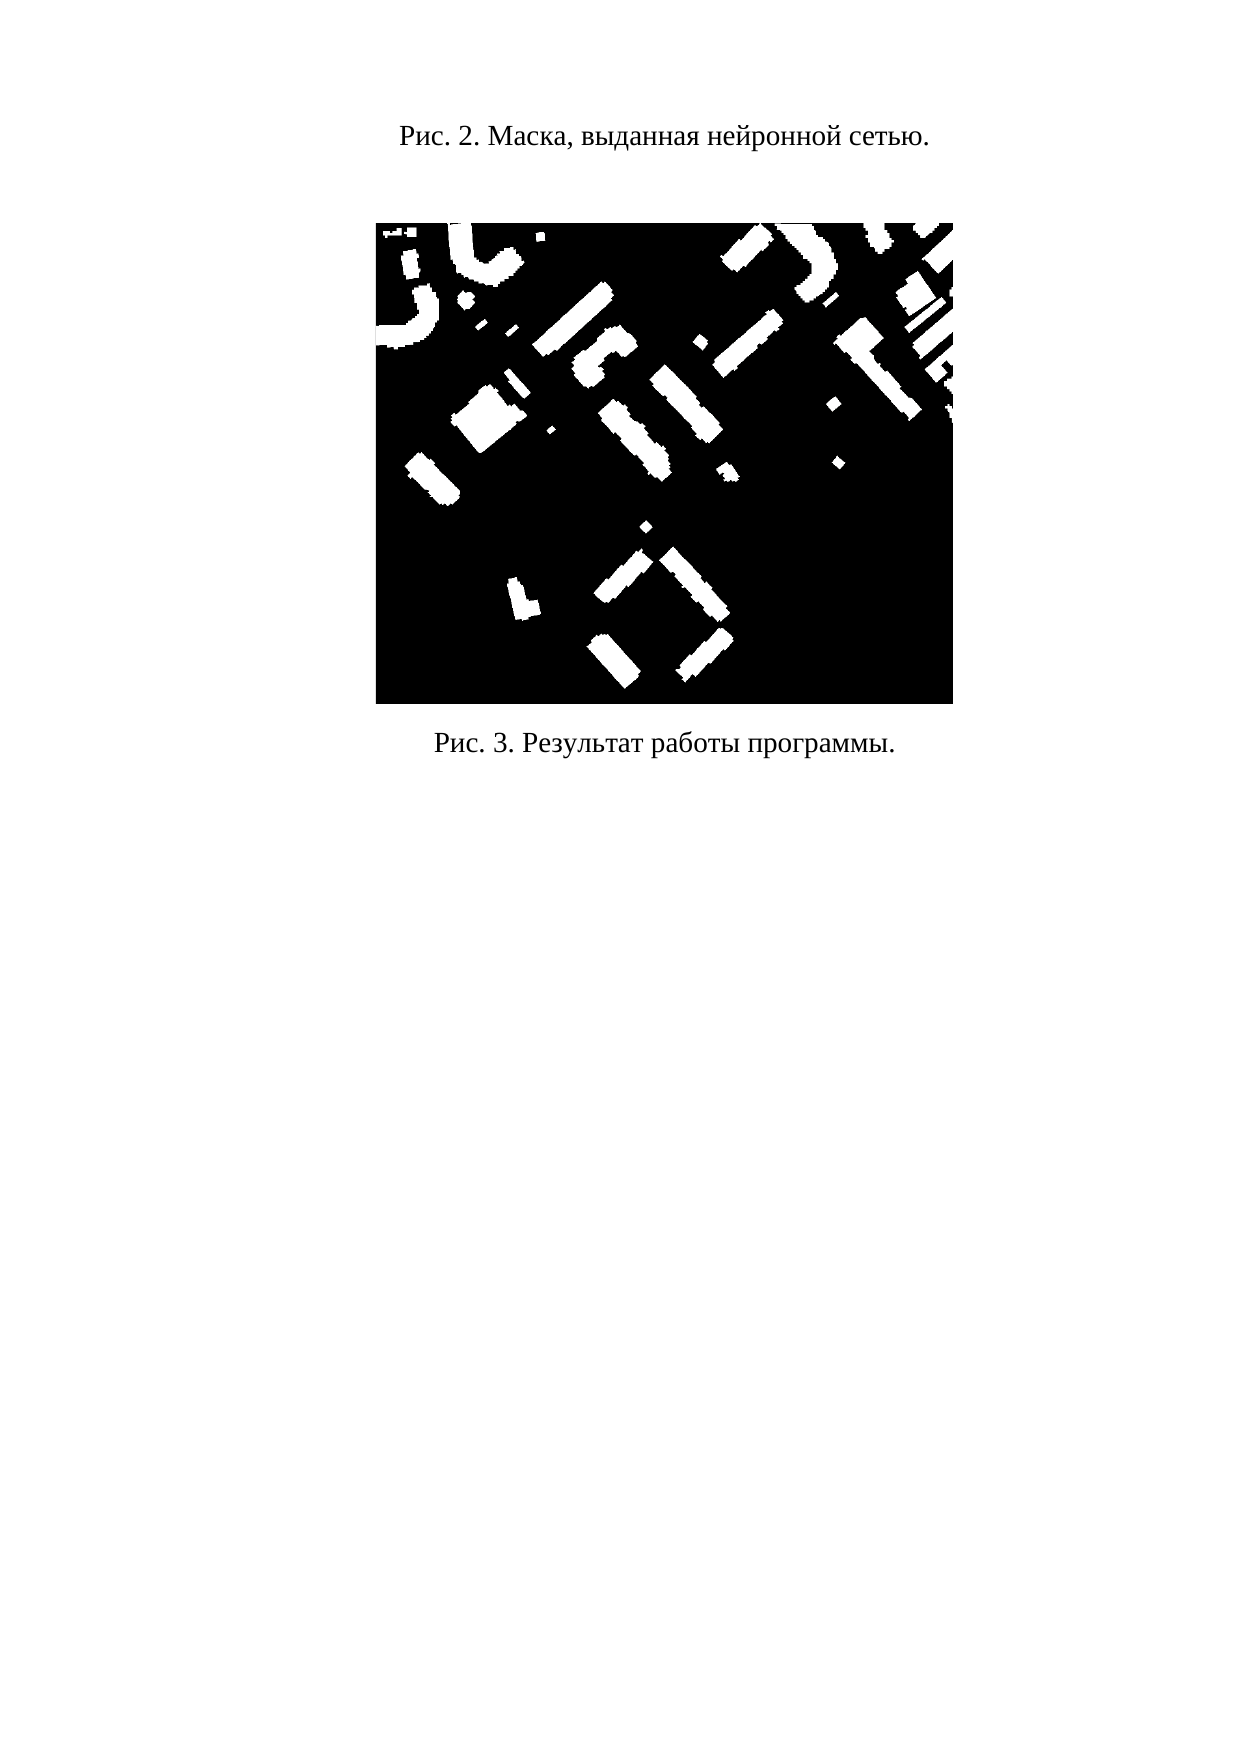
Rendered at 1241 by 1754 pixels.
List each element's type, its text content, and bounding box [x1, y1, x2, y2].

text Рис. 2. Маска, выданная нейронной сетью. [177, 118, 1152, 152]
picture [375, 223, 953, 704]
